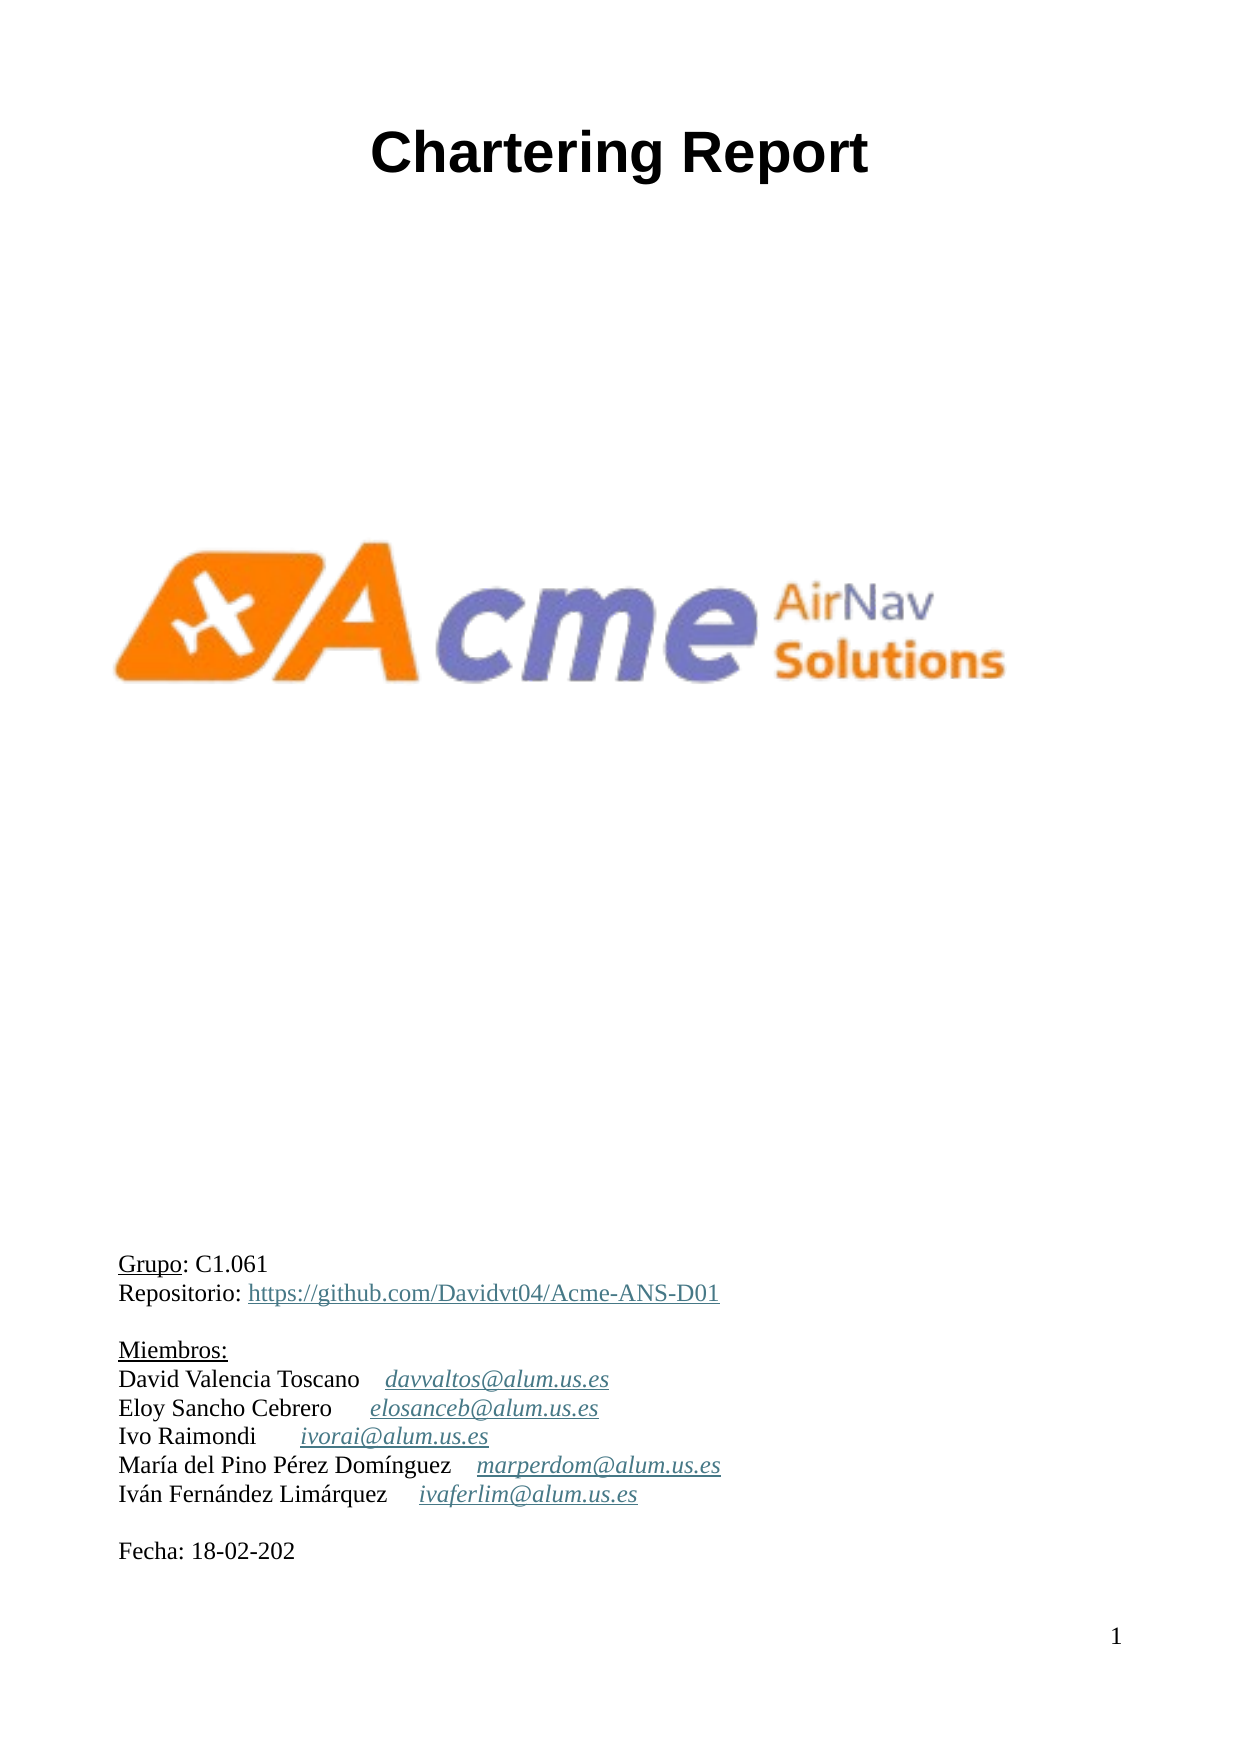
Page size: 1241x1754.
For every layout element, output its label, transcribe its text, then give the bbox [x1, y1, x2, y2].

text Chartering Report [118, 118, 1122, 185]
text Fecha: 18-02-202 [118, 1536, 1122, 1565]
text Iván Fernández Limárquez ivaferlim@alum.us.es [118, 1479, 1122, 1508]
text Ivo Raimondi ivorai@alum.us.es [118, 1421, 1122, 1450]
text María del Pino Pérez Domínguez marperdom@alum.us.es [118, 1450, 1122, 1479]
text David Valencia Toscano davvaltos@alum.us.es [118, 1364, 1122, 1393]
picture [109, 532, 1015, 687]
text Eloy Sancho Cebrero elosanceb@alum.us.es [118, 1393, 1122, 1421]
text Grupo: C1.061 [118, 1249, 1122, 1278]
text Miembros: [118, 1335, 1122, 1364]
text Repositorio: https://github.com/Davidvt04/Acme-ANS-D01 [118, 1278, 1122, 1306]
